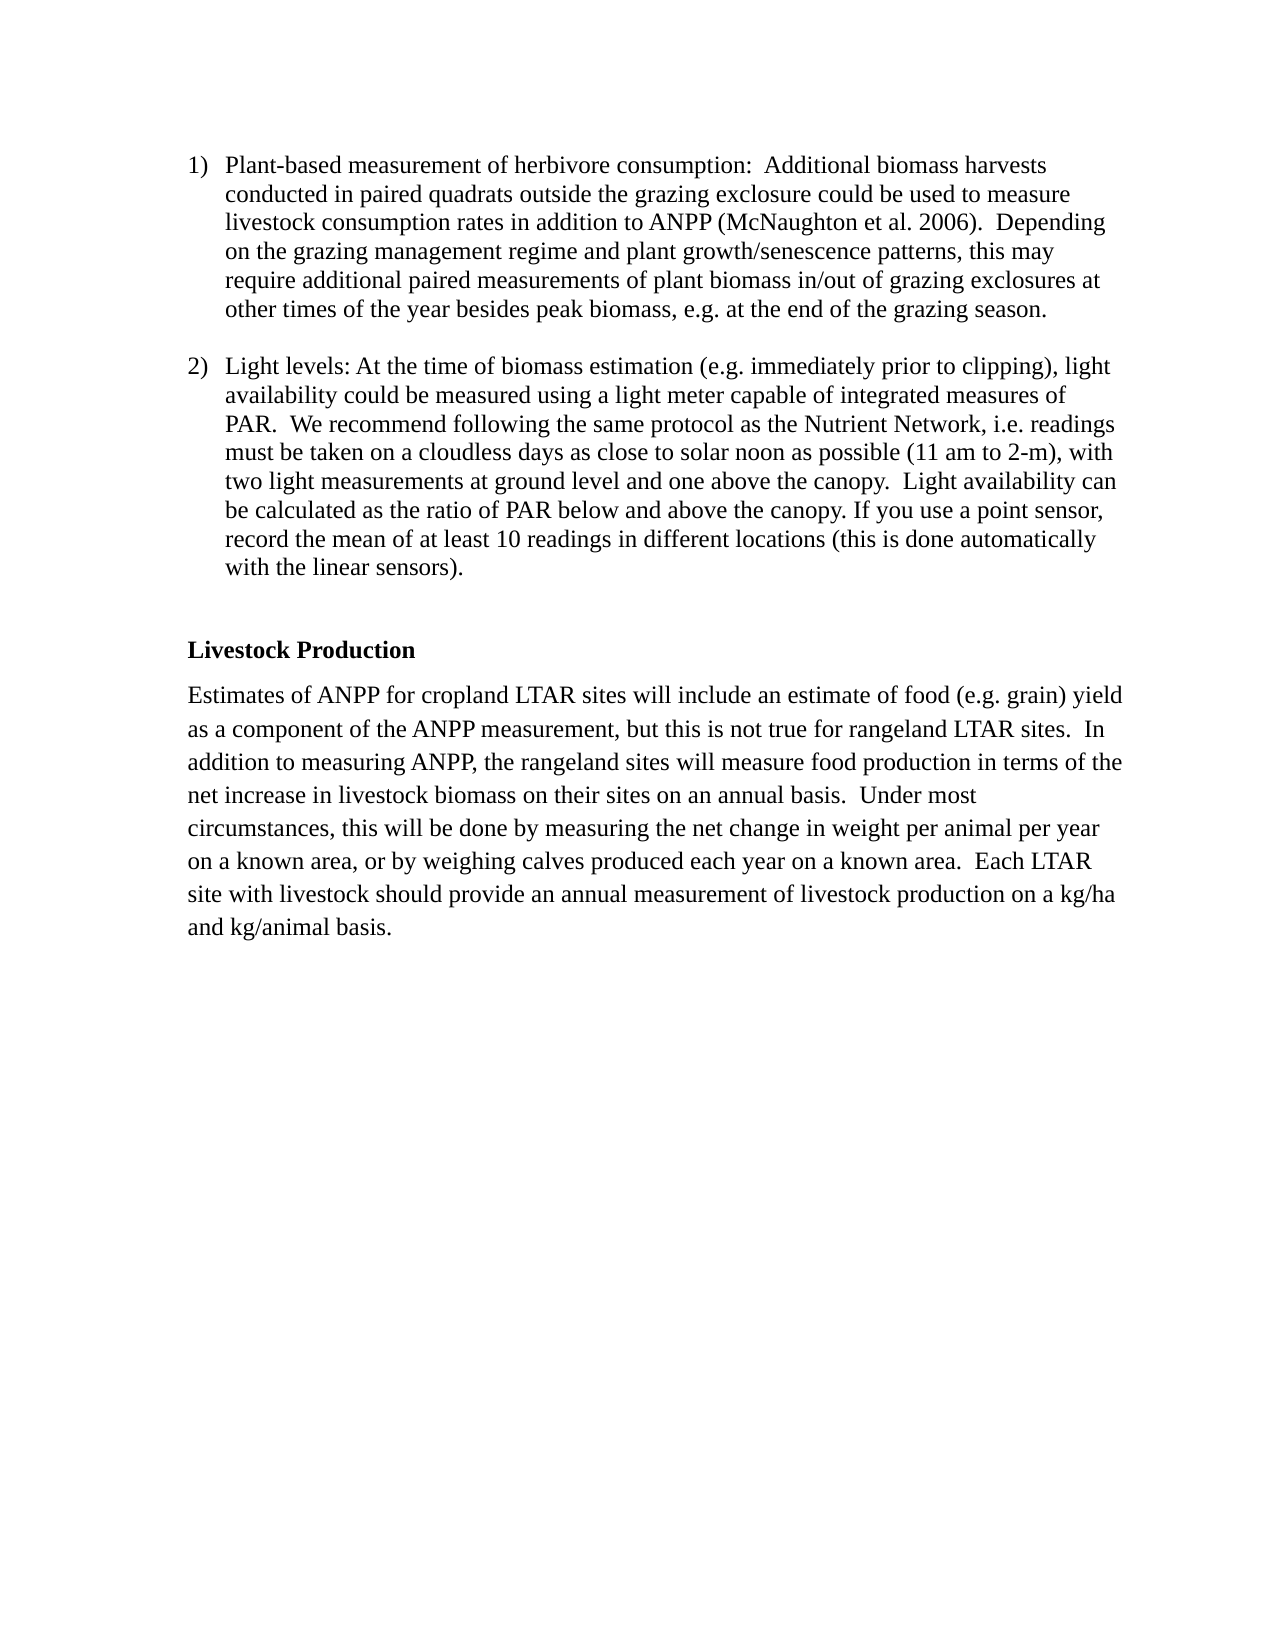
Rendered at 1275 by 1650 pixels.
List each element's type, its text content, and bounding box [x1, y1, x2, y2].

list Plant-based measurement of herbivore consumption: Additional biomass harvests conducted in paired quadrats outside the grazing exclosure could be used to measure livestock consumption rates in addition to ANPP (McNaughton et al. 2006). Depending on the grazing management regime and plant growth/senescence patterns, this may require additional paired measurements of plant biomass in/out of grazing exclosures at other times of the year besides peak biomass, e.g. at the end of the grazing season. [187, 150, 1125, 322]
text Livestock Production [187, 635, 1125, 664]
list Light levels: At the time of biomass estimation (e.g. immediately prior to clipping), light availability could be measured using a light meter capable of integrated measures of PAR. We recommend following the same protocol as the Nutrient Network, i.e. readings must be taken on a cloudless days as close to solar noon as possible (11 am to 2-m), with two light measurements at ground level and one above the canopy. Light availability can be calculated as the ratio of PAR below and above the canopy. If you use a point sensor, record the mean of at least 10 readings in different locations (this is done automatically with the linear sensors). [187, 351, 1125, 581]
text Estimates of ANPP for cropland LTAR sites will include an estimate of food (e.g. grain) yield as a component of the ANPP measurement, but this is not true for rangeland LTAR sites. In addition to measuring ANPP, the rangeland sites will measure food production in terms of the net increase in livestock biomass on their sites on an annual basis. Under most circumstances, this will be done by measuring the net change in weight per animal per year on a known area, or by weighing calves produced each year on a known area. Each LTAR site with livestock should provide an annual measurement of livestock production on a kg/ha and kg/animal basis. [187, 681, 1125, 941]
